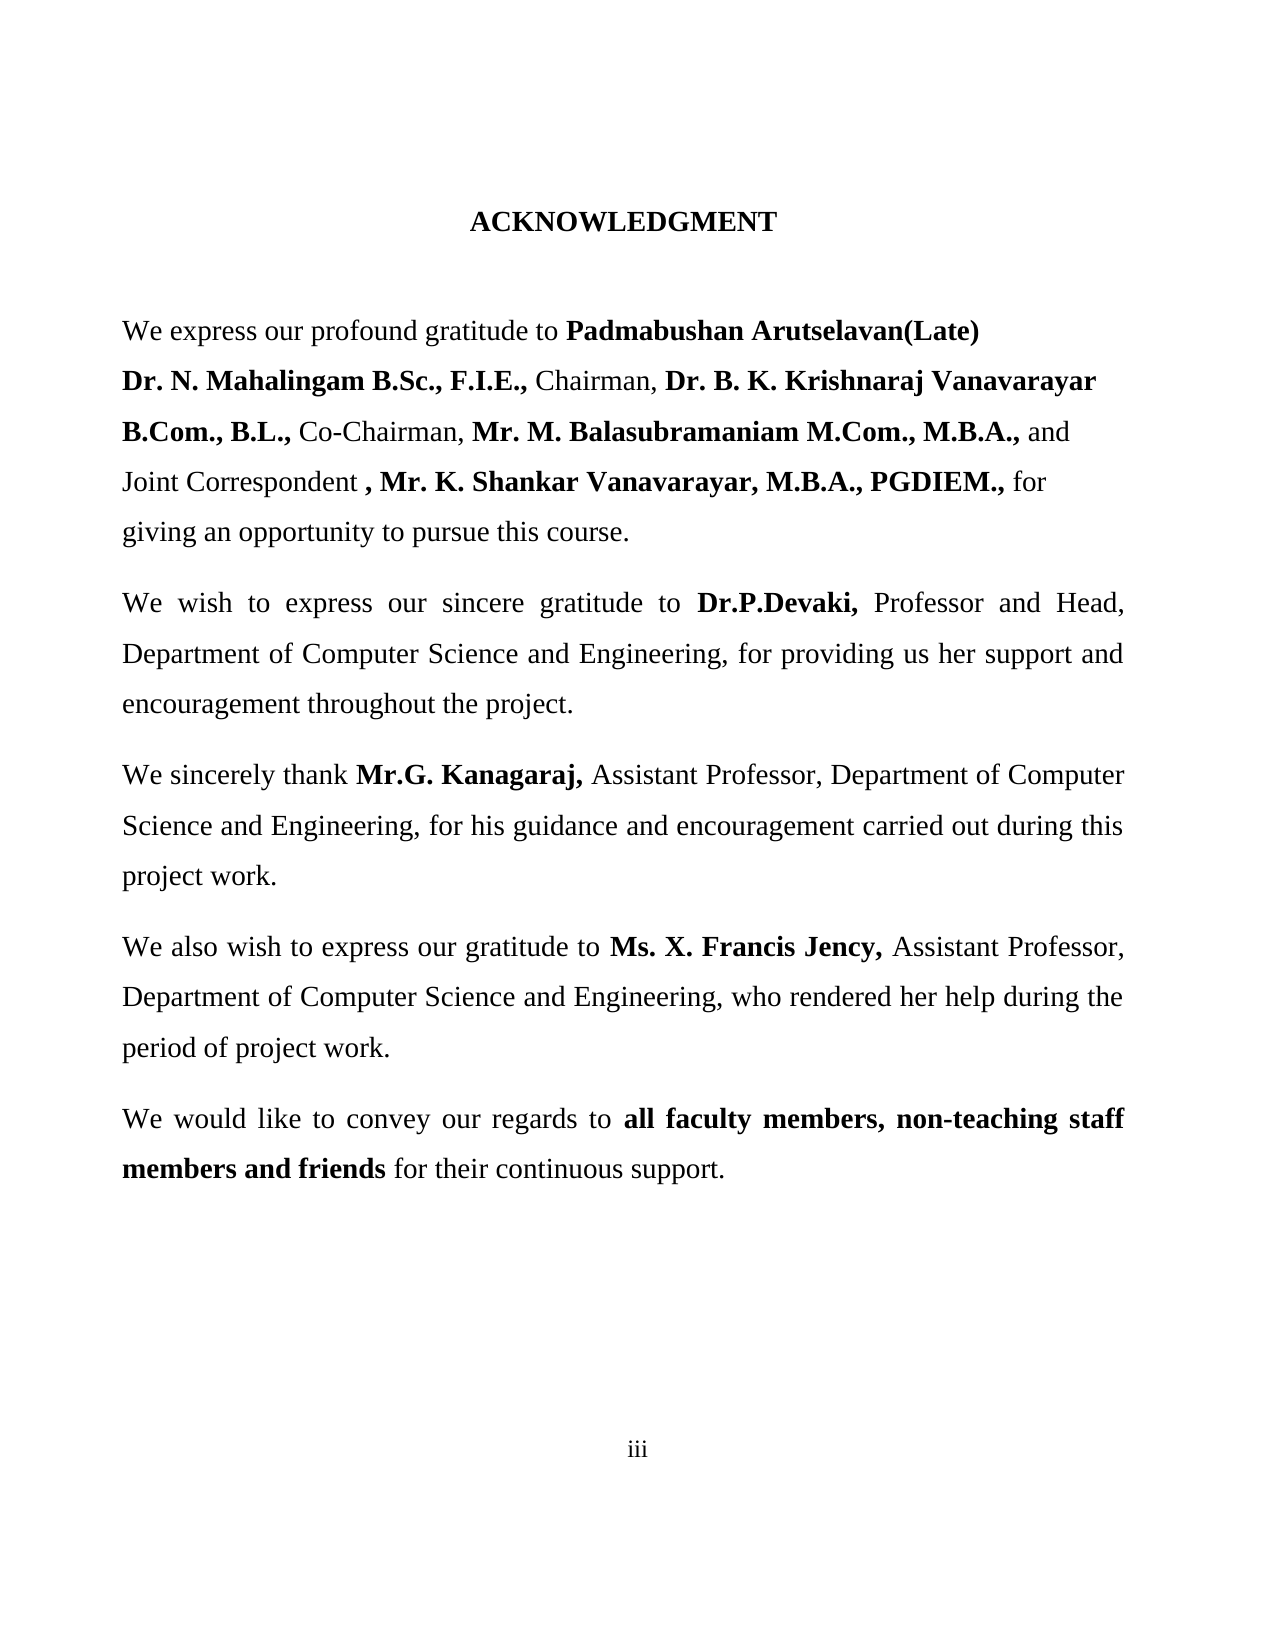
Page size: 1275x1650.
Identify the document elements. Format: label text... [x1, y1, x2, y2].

text iii [150, 1427, 1125, 1465]
text We sincerely thank Mr.G. Kanagaraj, Assistant Professor, Department of Computer Science and Engineering, for his guidance and encouragement carried out during this project work. [122, 757, 1125, 891]
text We express our profound gratitude to Padmabushan Arutselavan(Late) Dr. N. Mahalingam B.Sc., F.I.E., Chairman, Dr. B. K. Krishnaraj Vanavarayar B.Com., B.L., Co-Chairman, Mr. M. Balasubramaniam M.Com., M.B.A., and Joint Correspondent , Mr. K. Shankar Vanavarayar, M.B.A., PGDIEM., for giving an opportunity to pursue this course. [122, 313, 1125, 548]
text We wish to express our sincere gratitude to Dr.P.Devaki, Professor and Head, Department of Computer Science and Engineering, for providing us her support and encouragement throughout the project. [122, 586, 1125, 720]
text ACKNOWLEDGMENT [122, 204, 1125, 238]
text We would like to convey our regards to all faculty members, non-teaching staff members and friends for their continuous support. [122, 1101, 1125, 1185]
text We also wish to express our gratitude to Ms. X. Francis Jency, Assistant Professor, Department of Computer Science and Engineering, who rendered her help during the period of project work. [122, 929, 1125, 1063]
